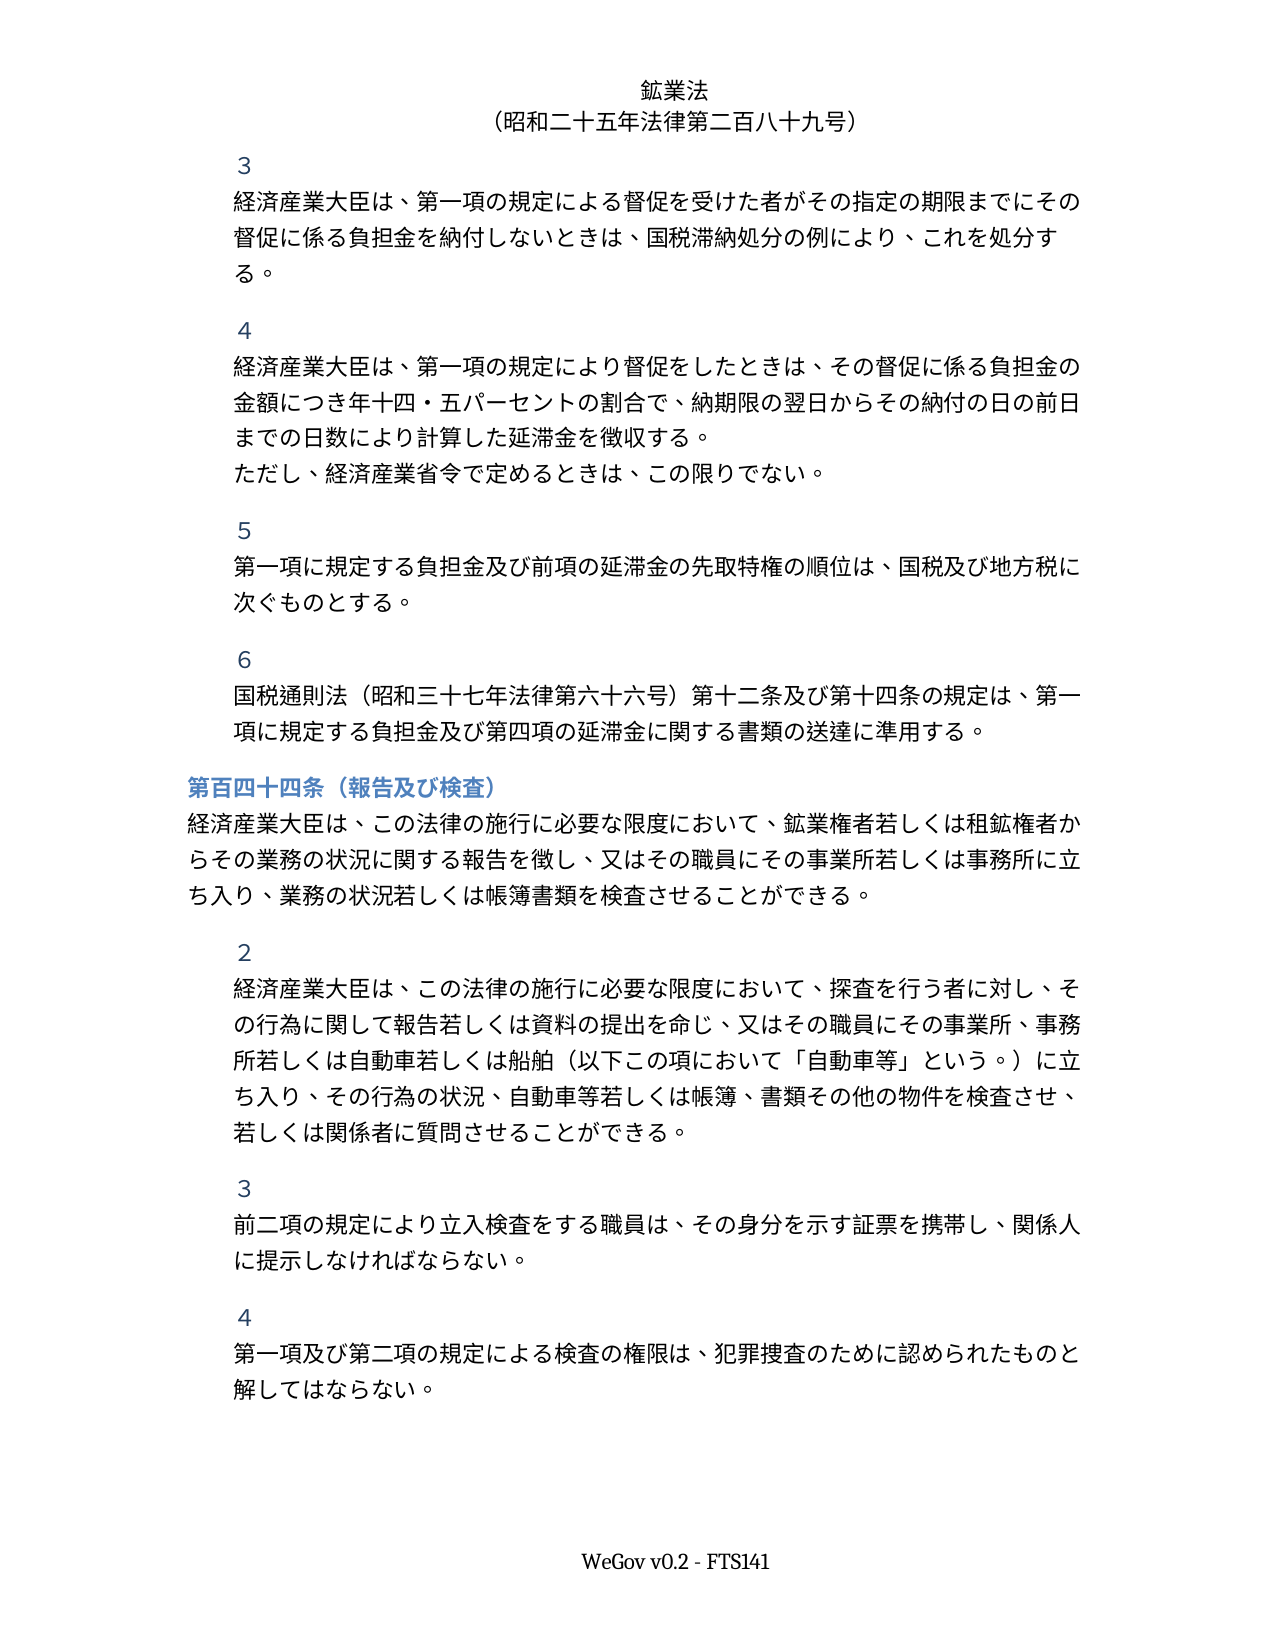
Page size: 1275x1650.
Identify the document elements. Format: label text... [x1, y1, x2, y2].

subtitle ６ [233, 644, 1087, 675]
text 経済産業大臣は、第一項の規定による督促を受けた者がその指定の期限までにその督促に係る負担金を納付しないときは、国税滞納処分の例により、これを処分する。 [233, 186, 1087, 289]
subtitle 第百四十四条（報告及び検査） [187, 772, 1087, 804]
text 経済産業大臣は、この法律の施行に必要な限度において、鉱業権者若しくは租鉱権者からその業務の状況に関する報告を徴し、又はその職員にその事業所若しくは事務所に立ち入り、業務の状況若しくは帳簿書類を検査させることができる。 [187, 808, 1087, 911]
text 第一項に規定する負担金及び前項の延滞金の先取特権の順位は、国税及び地方税に次ぐものとする。 [233, 551, 1087, 618]
subtitle ３ [233, 1173, 1087, 1205]
text 前二項の規定により立入検査をする職員は、その身分を示す証票を携帯し、関係人に提示しなければならない。 [233, 1209, 1087, 1277]
subtitle ２ [233, 937, 1087, 968]
text 経済産業大臣は、第一項の規定により督促をしたときは、その督促に係る負担金の金額につき年十四・五パーセントの割合で、納期限の翌日からその納付の日の前日までの日数により計算した延滞金を徴収する。 ただし、経済産業省令で定めるときは、この限りでない。 [233, 351, 1087, 489]
subtitle ４ [233, 1302, 1087, 1333]
subtitle ４ [233, 314, 1087, 346]
subtitle ５ [233, 515, 1087, 546]
text 国税通則法（昭和三十七年法律第六十六号）第十二条及び第十四条の規定は、第一項に規定する負担金及び第四項の延滞金に関する書類の送達に準用する。 [233, 680, 1087, 747]
text 第一項及び第二項の規定による検査の権限は、犯罪捜査のために認められたものと解してはならない。 [233, 1338, 1087, 1405]
text 経済産業大臣は、この法律の施行に必要な限度において、探査を行う者に対し、その行為に関して報告若しくは資料の提出を命じ、又はその職員にその事業所、事務所若しくは自動車若しくは船舶（以下この項において「自動車等」という。）に立ち入り、その行為の状況、自動車等若しくは帳簿、書類その他の物件を検査させ、若しくは関係者に質問させることができる。 [233, 973, 1087, 1148]
subtitle ３ [233, 150, 1087, 181]
